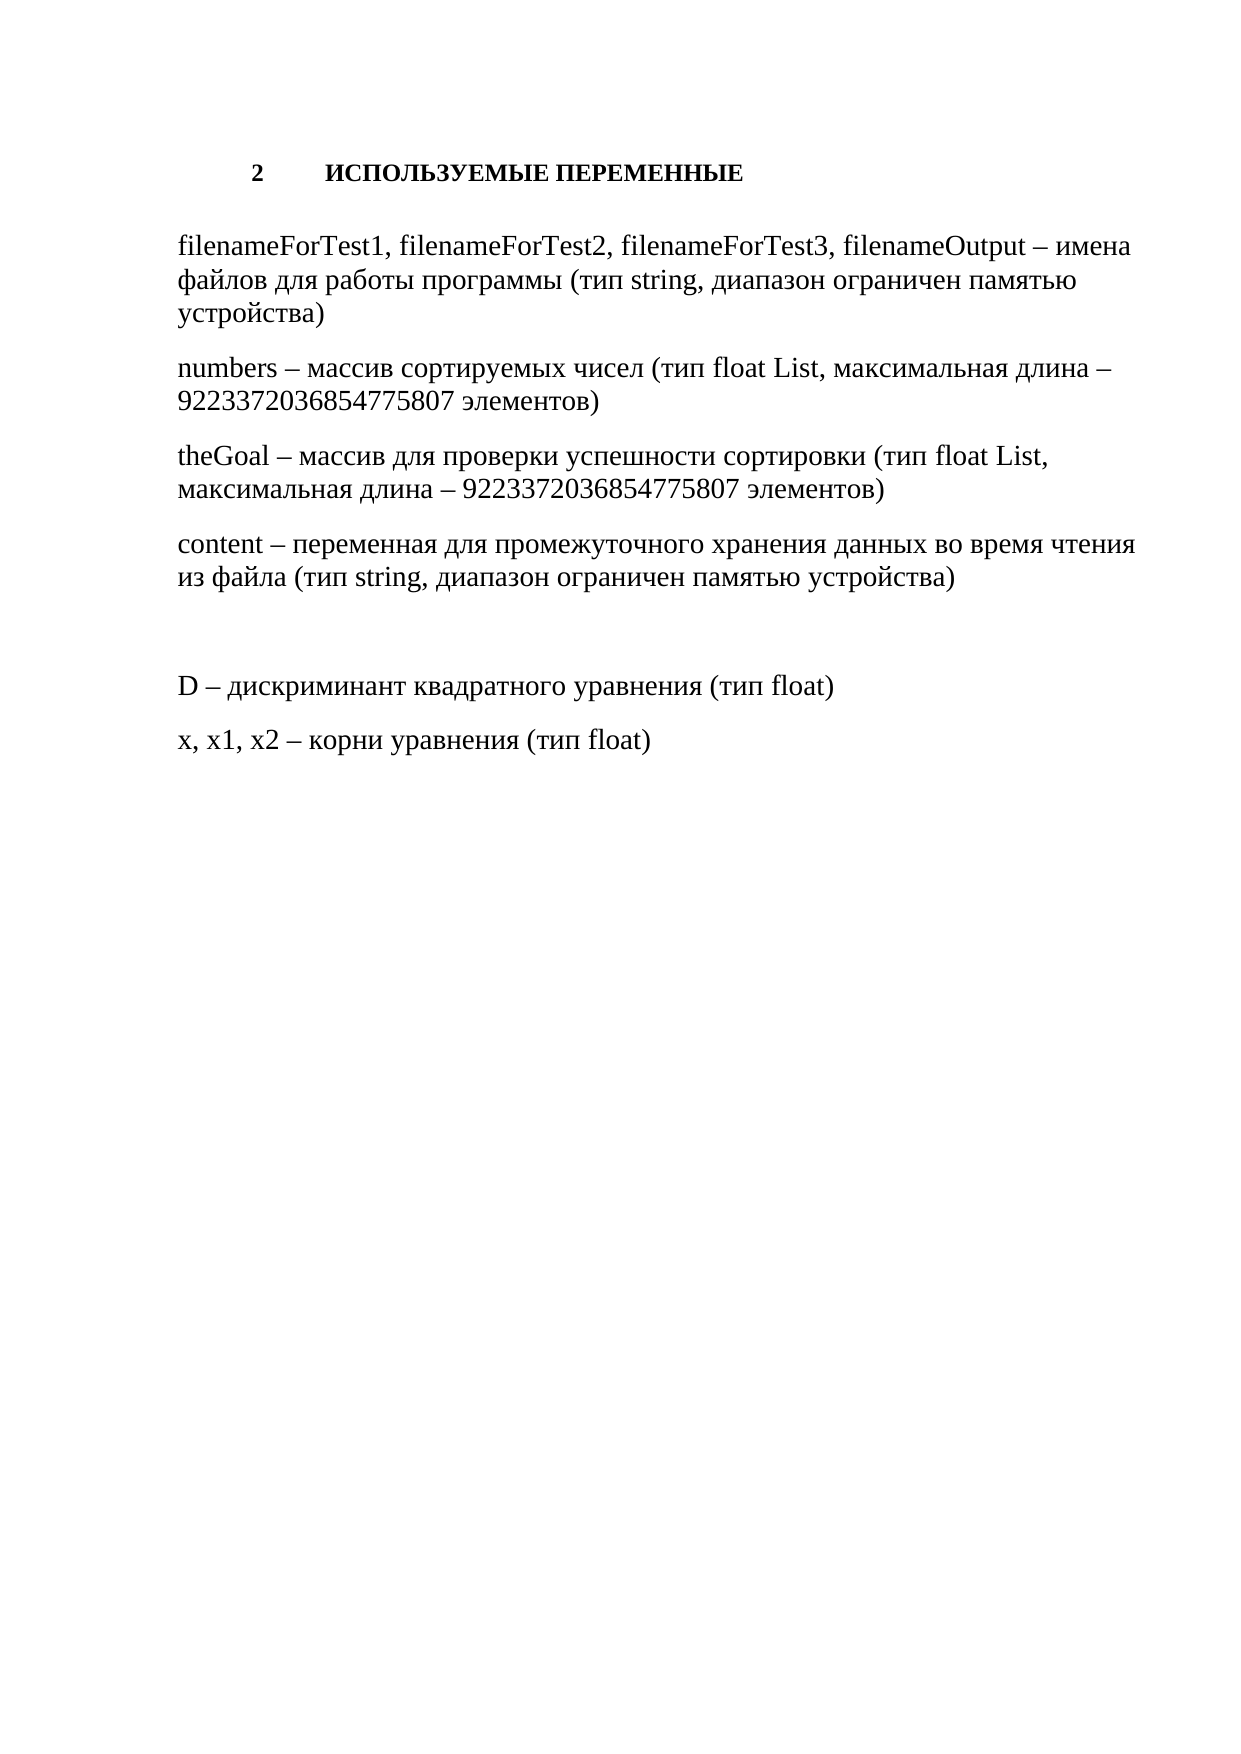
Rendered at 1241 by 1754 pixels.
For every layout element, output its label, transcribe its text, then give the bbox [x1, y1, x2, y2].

text D – дискриминант квадратного уравнения (тип float) [177, 668, 1152, 702]
subtitle Используемые переменные [251, 158, 1152, 187]
text theGoal – массив для проверки успешности сортировки (тип float List, максимальная длина – 9223372036854775807 элементов) [177, 438, 1152, 505]
text numbers – массив сортируемых чисел (тип float List, максимальная длина – 9223372036854775807 элементов) [177, 350, 1152, 417]
text filenameForTest1, filenameForTest2, filenameForTest3, filenameOutput – имена файлов для работы программы (тип string, диапазон ограничен памятью устройства) [177, 228, 1152, 329]
text content – переменная для промежуточного хранения данных во время чтения из файла (тип string, диапазон ограничен памятью устройства) [177, 526, 1152, 593]
text x, x1, x2 – корни уравнения (тип float) [177, 722, 1152, 756]
